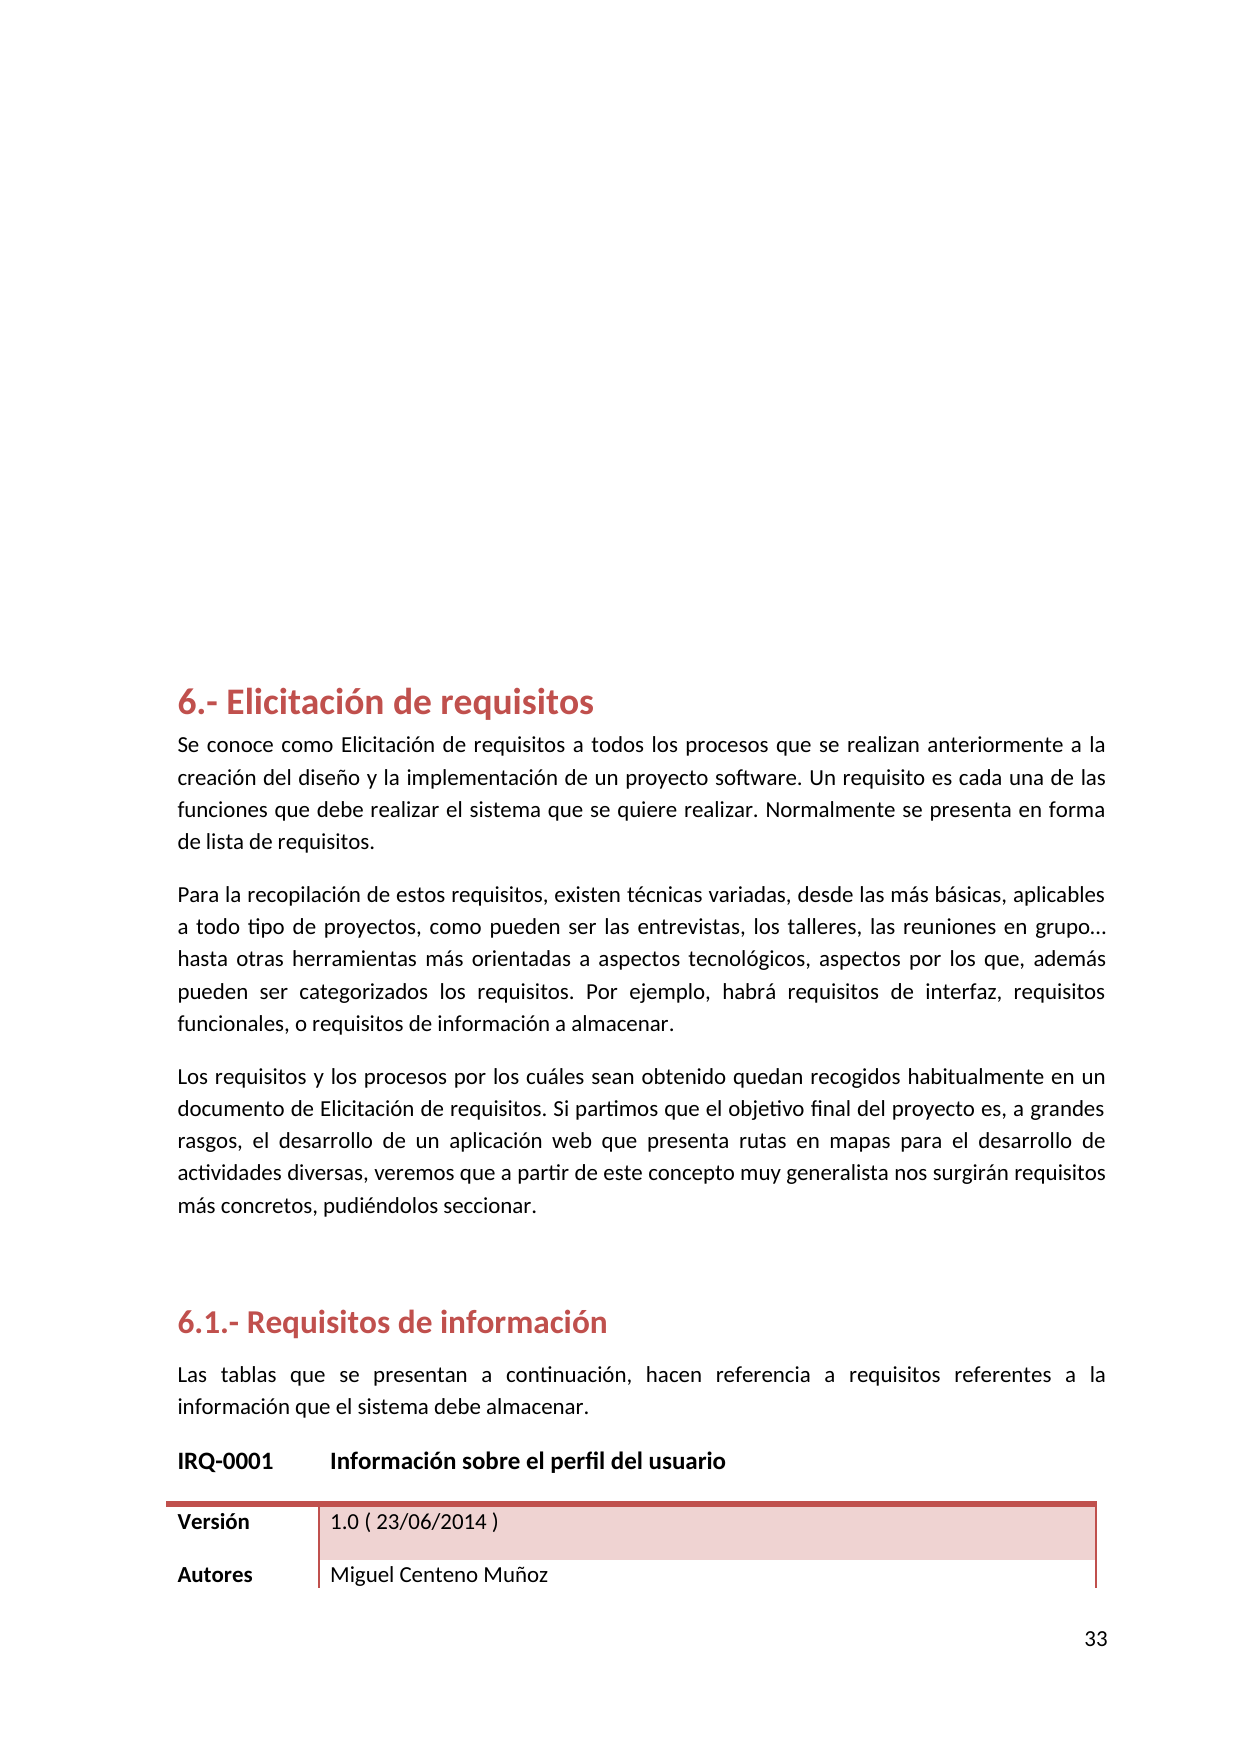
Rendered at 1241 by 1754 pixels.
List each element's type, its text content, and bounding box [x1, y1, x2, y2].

table_header Información sobre el perfil del usuario [319, 1445, 1096, 1501]
table_cell Miguel Centeno Muñoz [320, 1560, 1095, 1588]
text Se conoce como Elicitación de requisitos a todos los procesos que se realizan anteriormente a la creación del diseño y la implementación de un proyecto software. Un requisito es cada una de las funciones que debe realizar el sistema que se quiere realizar. Normalmente se presenta en forma de lista de requisitos. [177, 731, 1107, 855]
text Las tablas que se presentan a continuación, hacen referencia a requisitos referentes a la información que el sistema debe almacenar. [177, 1360, 1107, 1420]
table_cell 1.0 ( 23/06/2014 ) [320, 1507, 1095, 1560]
text Para la recopilación de estos requisitos, existen técnicas variadas, desde las más básicas, aplicables a todo tipo de proyectos, como pueden ser las entrevistas, los talleres, las reuniones en grupo… hasta otras herramientas más orientadas a aspectos tecnológicos, aspectos por los que, además pueden ser categorizados los requisitos. Por ejemplo, habrá requisitos de interfaz, requisitos funcionales, o requisitos de información a almacenar. [177, 880, 1107, 1037]
table_header IRQ-0001 [166, 1445, 319, 1501]
text Los requisitos y los procesos por los cuáles sean obtenido quedan recogidos habitualmente en un documento de Elicitación de requisitos. Si partimos que el objetivo final del proyecto es, a grandes rasgos, el desarrollo de un aplicación web que presenta rutas en mapas para el desarrollo de actividades diversas, veremos que a partir de este concepto muy generalista nos surgirán requisitos más concretos, pudiéndolos seccionar. [177, 1062, 1107, 1219]
table_cell Autores [166, 1560, 318, 1588]
table_cell Versión [166, 1507, 318, 1560]
subtitle 6.1.- Requisitos de información [177, 1301, 1107, 1342]
subtitle 6.- Elicitación de requisitos [177, 678, 1107, 724]
